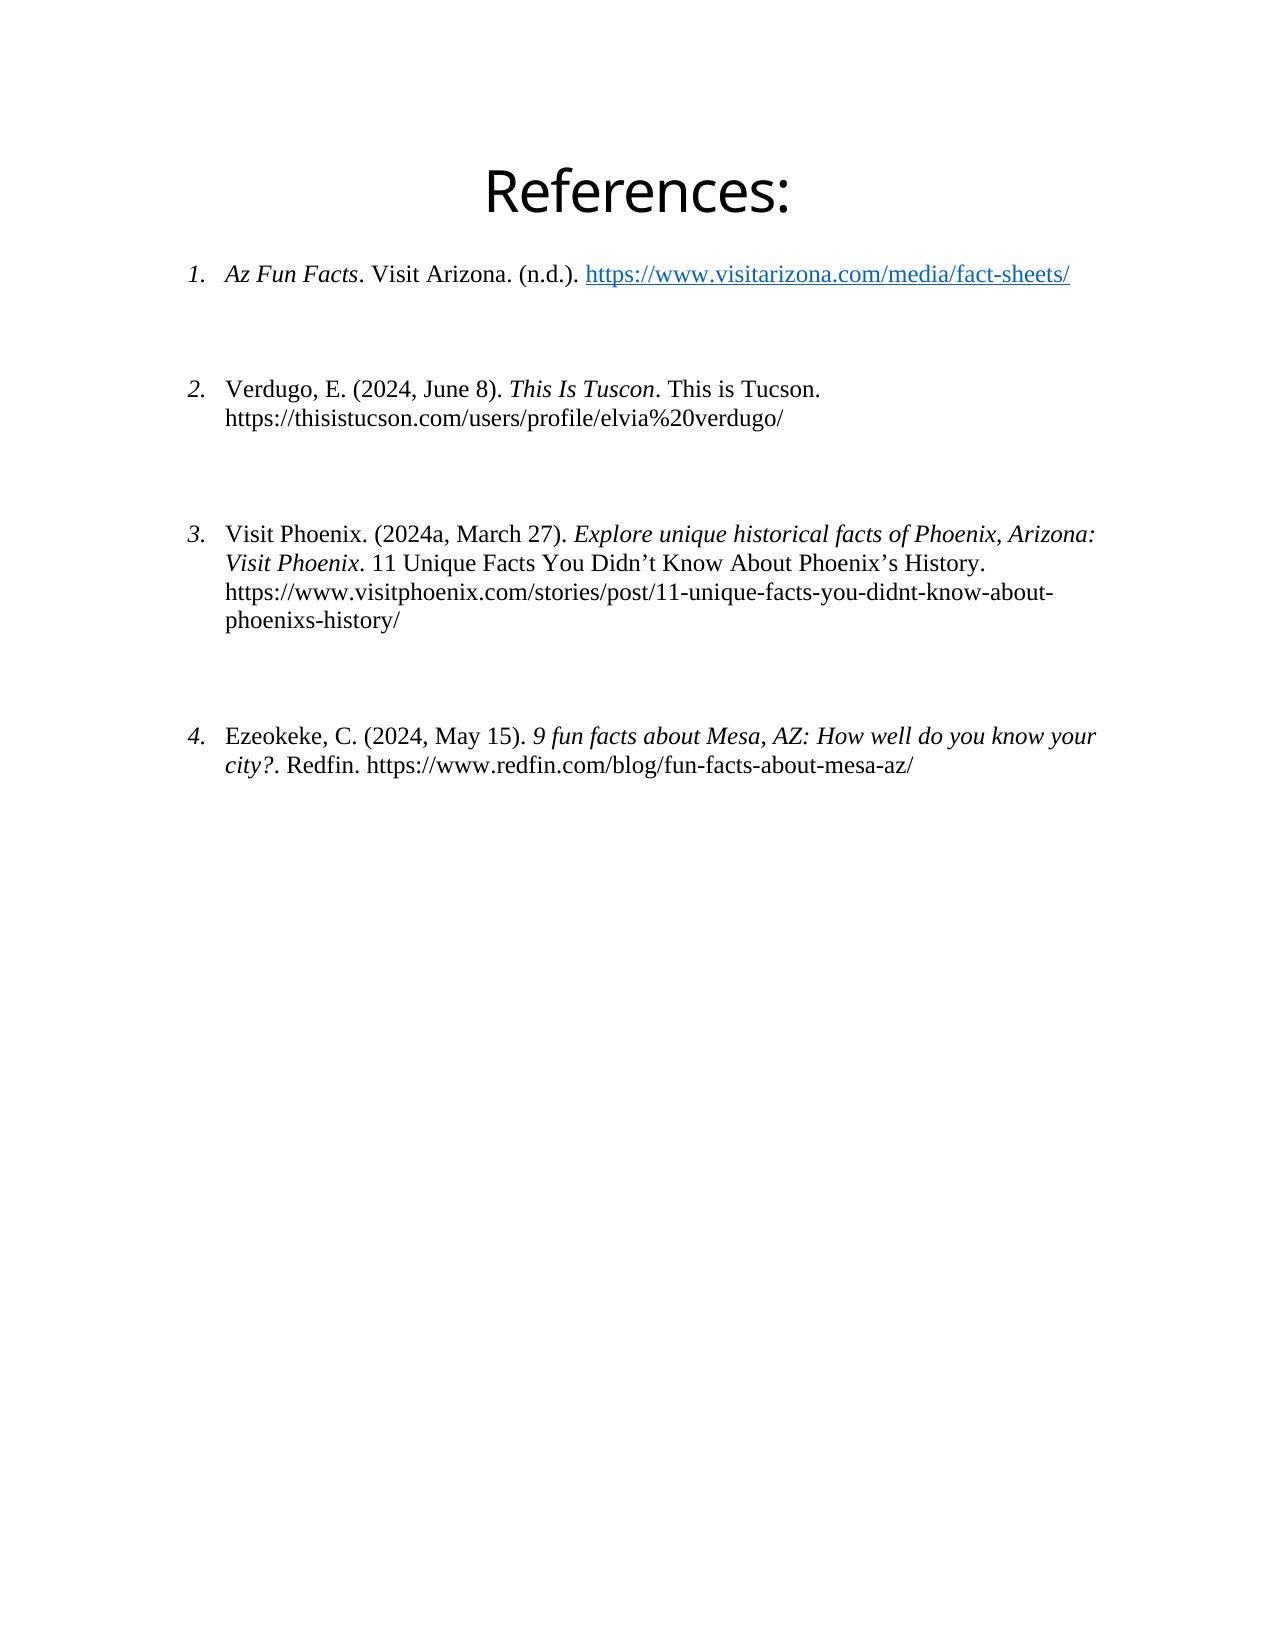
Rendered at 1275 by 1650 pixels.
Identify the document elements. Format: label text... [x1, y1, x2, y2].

list Verdugo, E. (2024, June 8). This Is Tuscon. This is Tucson. https://thisistucson.com/users/profile/elvia%20verdugo/ [187, 374, 1125, 432]
title References: [150, 150, 1125, 229]
list Ezeokeke, C. (2024, May 15). 9 fun facts about Mesa, AZ: How well do you know your city?. Redfin. https://www.redfin.com/blog/fun-facts-about-mesa-az/ [187, 721, 1125, 779]
list Visit Phoenix. (2024a, March 27). Explore unique historical facts of Phoenix, Arizona: Visit Phoenix. 11 Unique Facts You Didn’t Know About Phoenix’s History. https://www.visitphoenix.com/stories/post/11-unique-facts-you-didnt-know-about-phoenixs-history/ [187, 519, 1125, 634]
list Az Fun Facts. Visit Arizona. (n.d.). https://www.visitarizona.com/media/fact-sheets/ [187, 259, 1125, 287]
